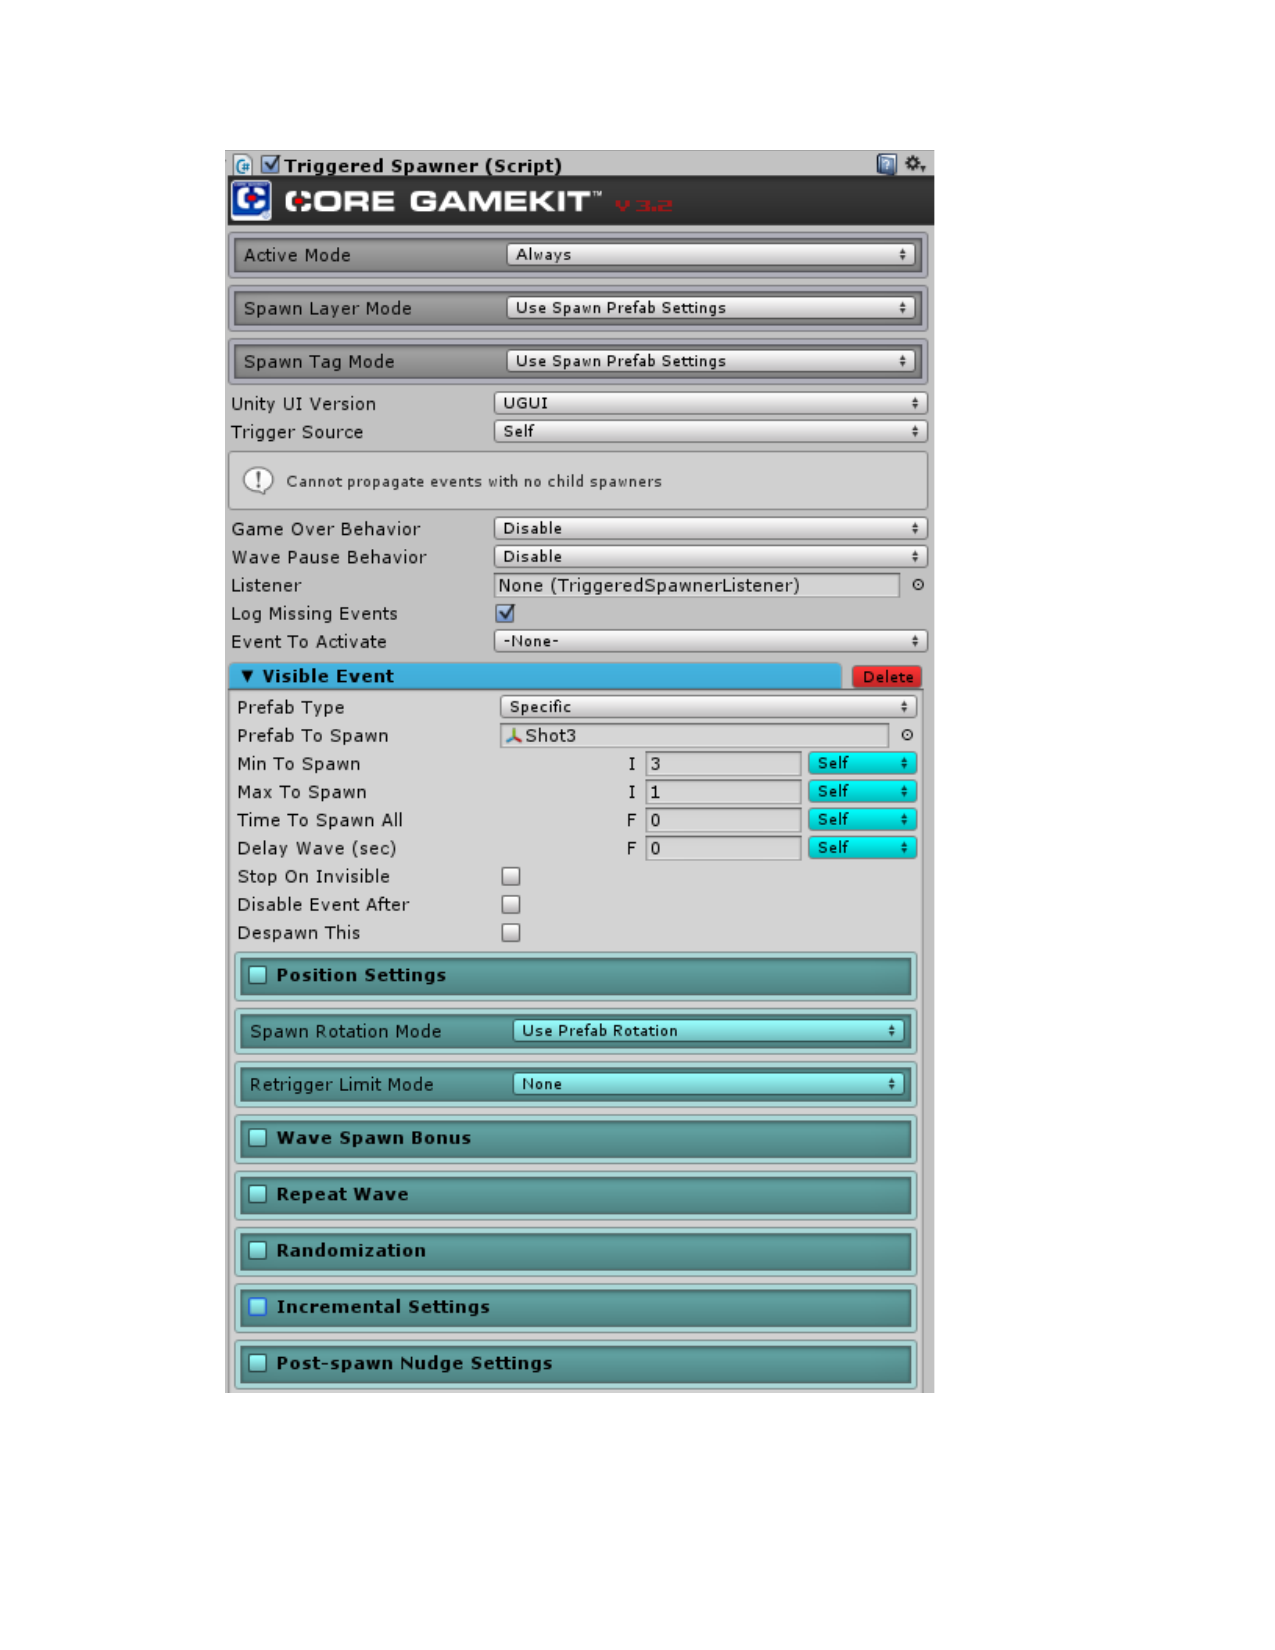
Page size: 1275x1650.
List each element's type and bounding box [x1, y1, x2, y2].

picture [225, 150, 935, 1393]
